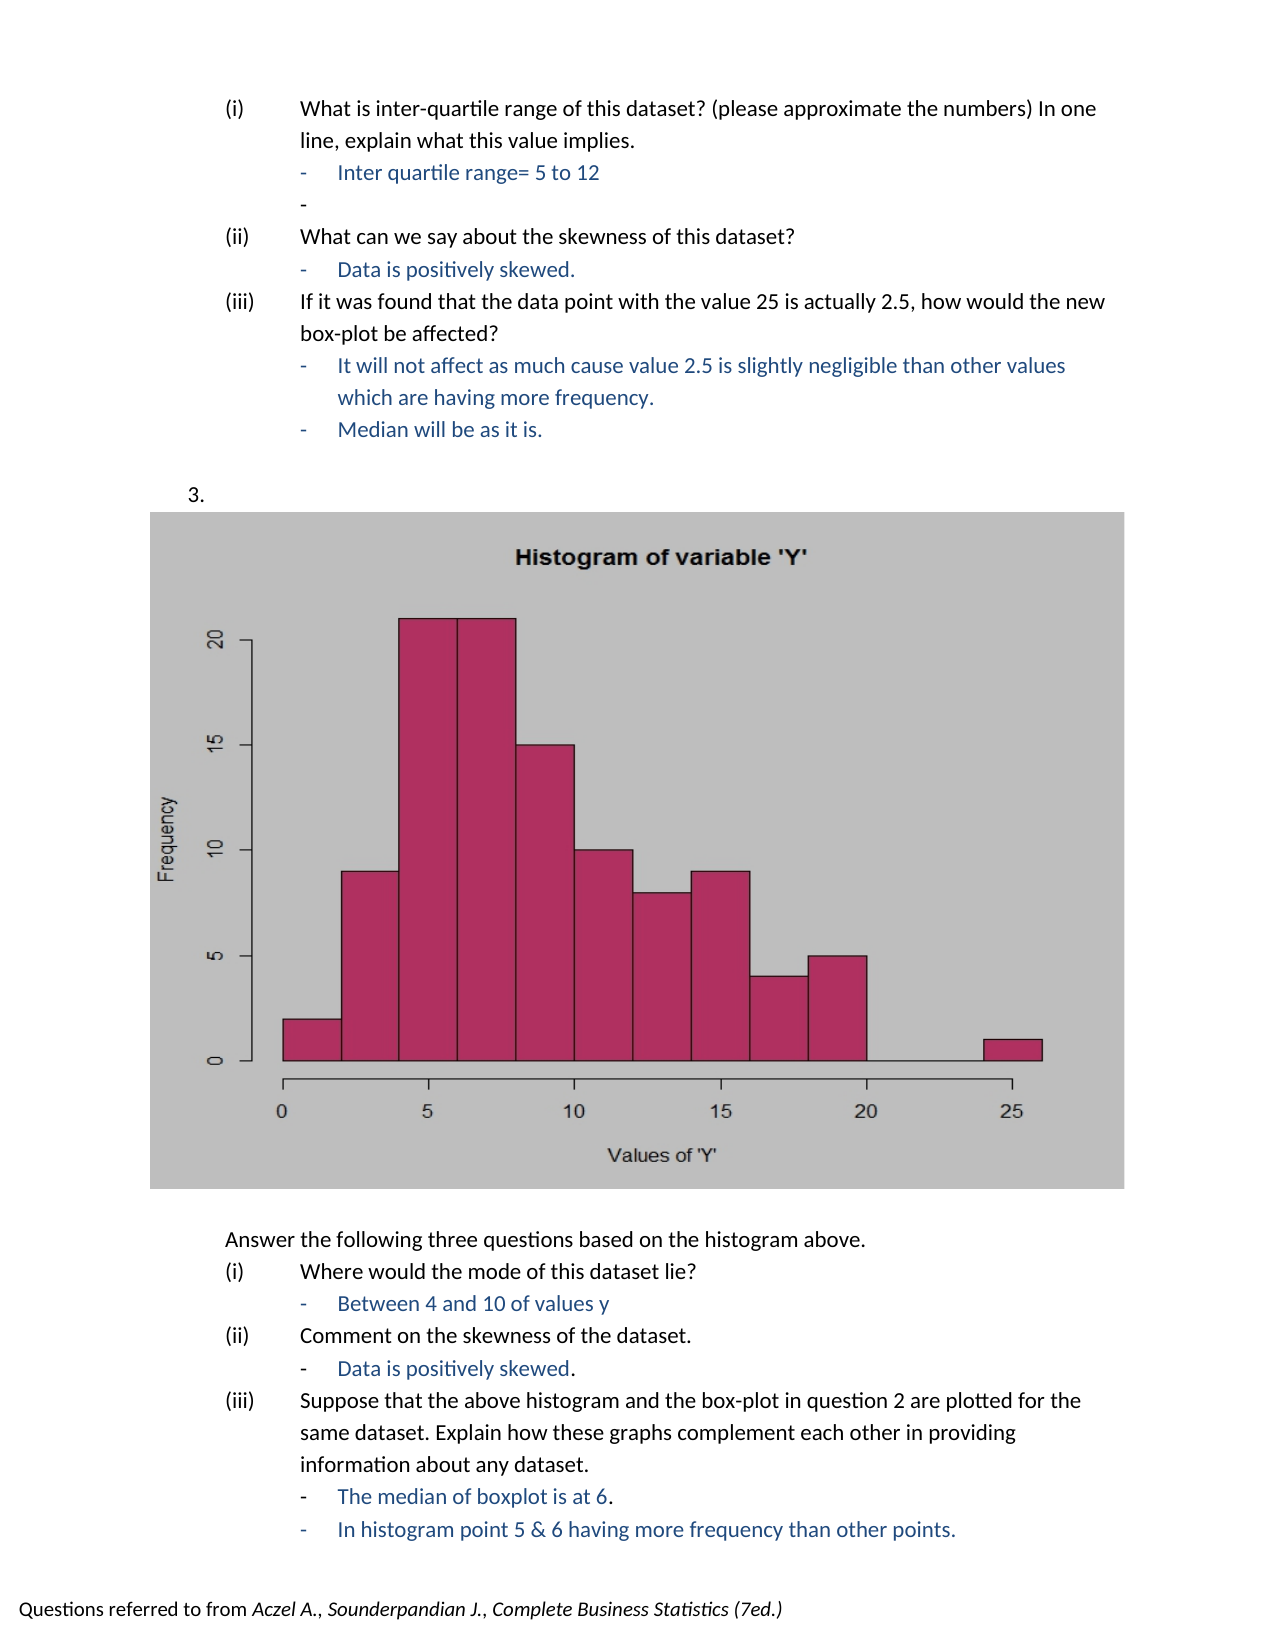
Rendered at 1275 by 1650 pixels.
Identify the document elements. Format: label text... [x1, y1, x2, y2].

list It will not affect as much cause value 2.5 is slightly negligible than other values which are having more frequency. [300, 351, 1125, 411]
list What can we say about the skewness of this dataset? [225, 222, 1125, 251]
list Data is positively skewed. [300, 1354, 1125, 1382]
list Inter quartile range= 5 to 12 [300, 158, 1125, 186]
list If it was found that the data point with the value 25 is actually 2.5, how would the new box-plot be affected? [225, 287, 1125, 347]
list Between 4 and 10 of values y [300, 1289, 1125, 1317]
list Comment on the skewness of the dataset. [225, 1322, 1125, 1349]
list Suppose that the above histogram and the box-plot in question 2 are plotted for the same dataset. Explain how these graphs complement each other in providing information about any dataset. [225, 1386, 1125, 1478]
list Answer the following three questions based on the histogram above. [225, 1225, 1125, 1253]
list Median will be as it is. [300, 416, 1125, 444]
list In histogram point 5 & 6 having more frequency than other points. [300, 1515, 1125, 1543]
list The median of boxplot is at 6. [300, 1482, 1125, 1511]
picture [150, 512, 1125, 1189]
list What is inter-quartile range of this dataset? (please approximate the numbers) In one line, explain what this value implies. [225, 94, 1125, 154]
list Data is positively skewed. [300, 255, 1125, 283]
list Where would the mode of this dataset lie? [225, 1257, 1125, 1285]
